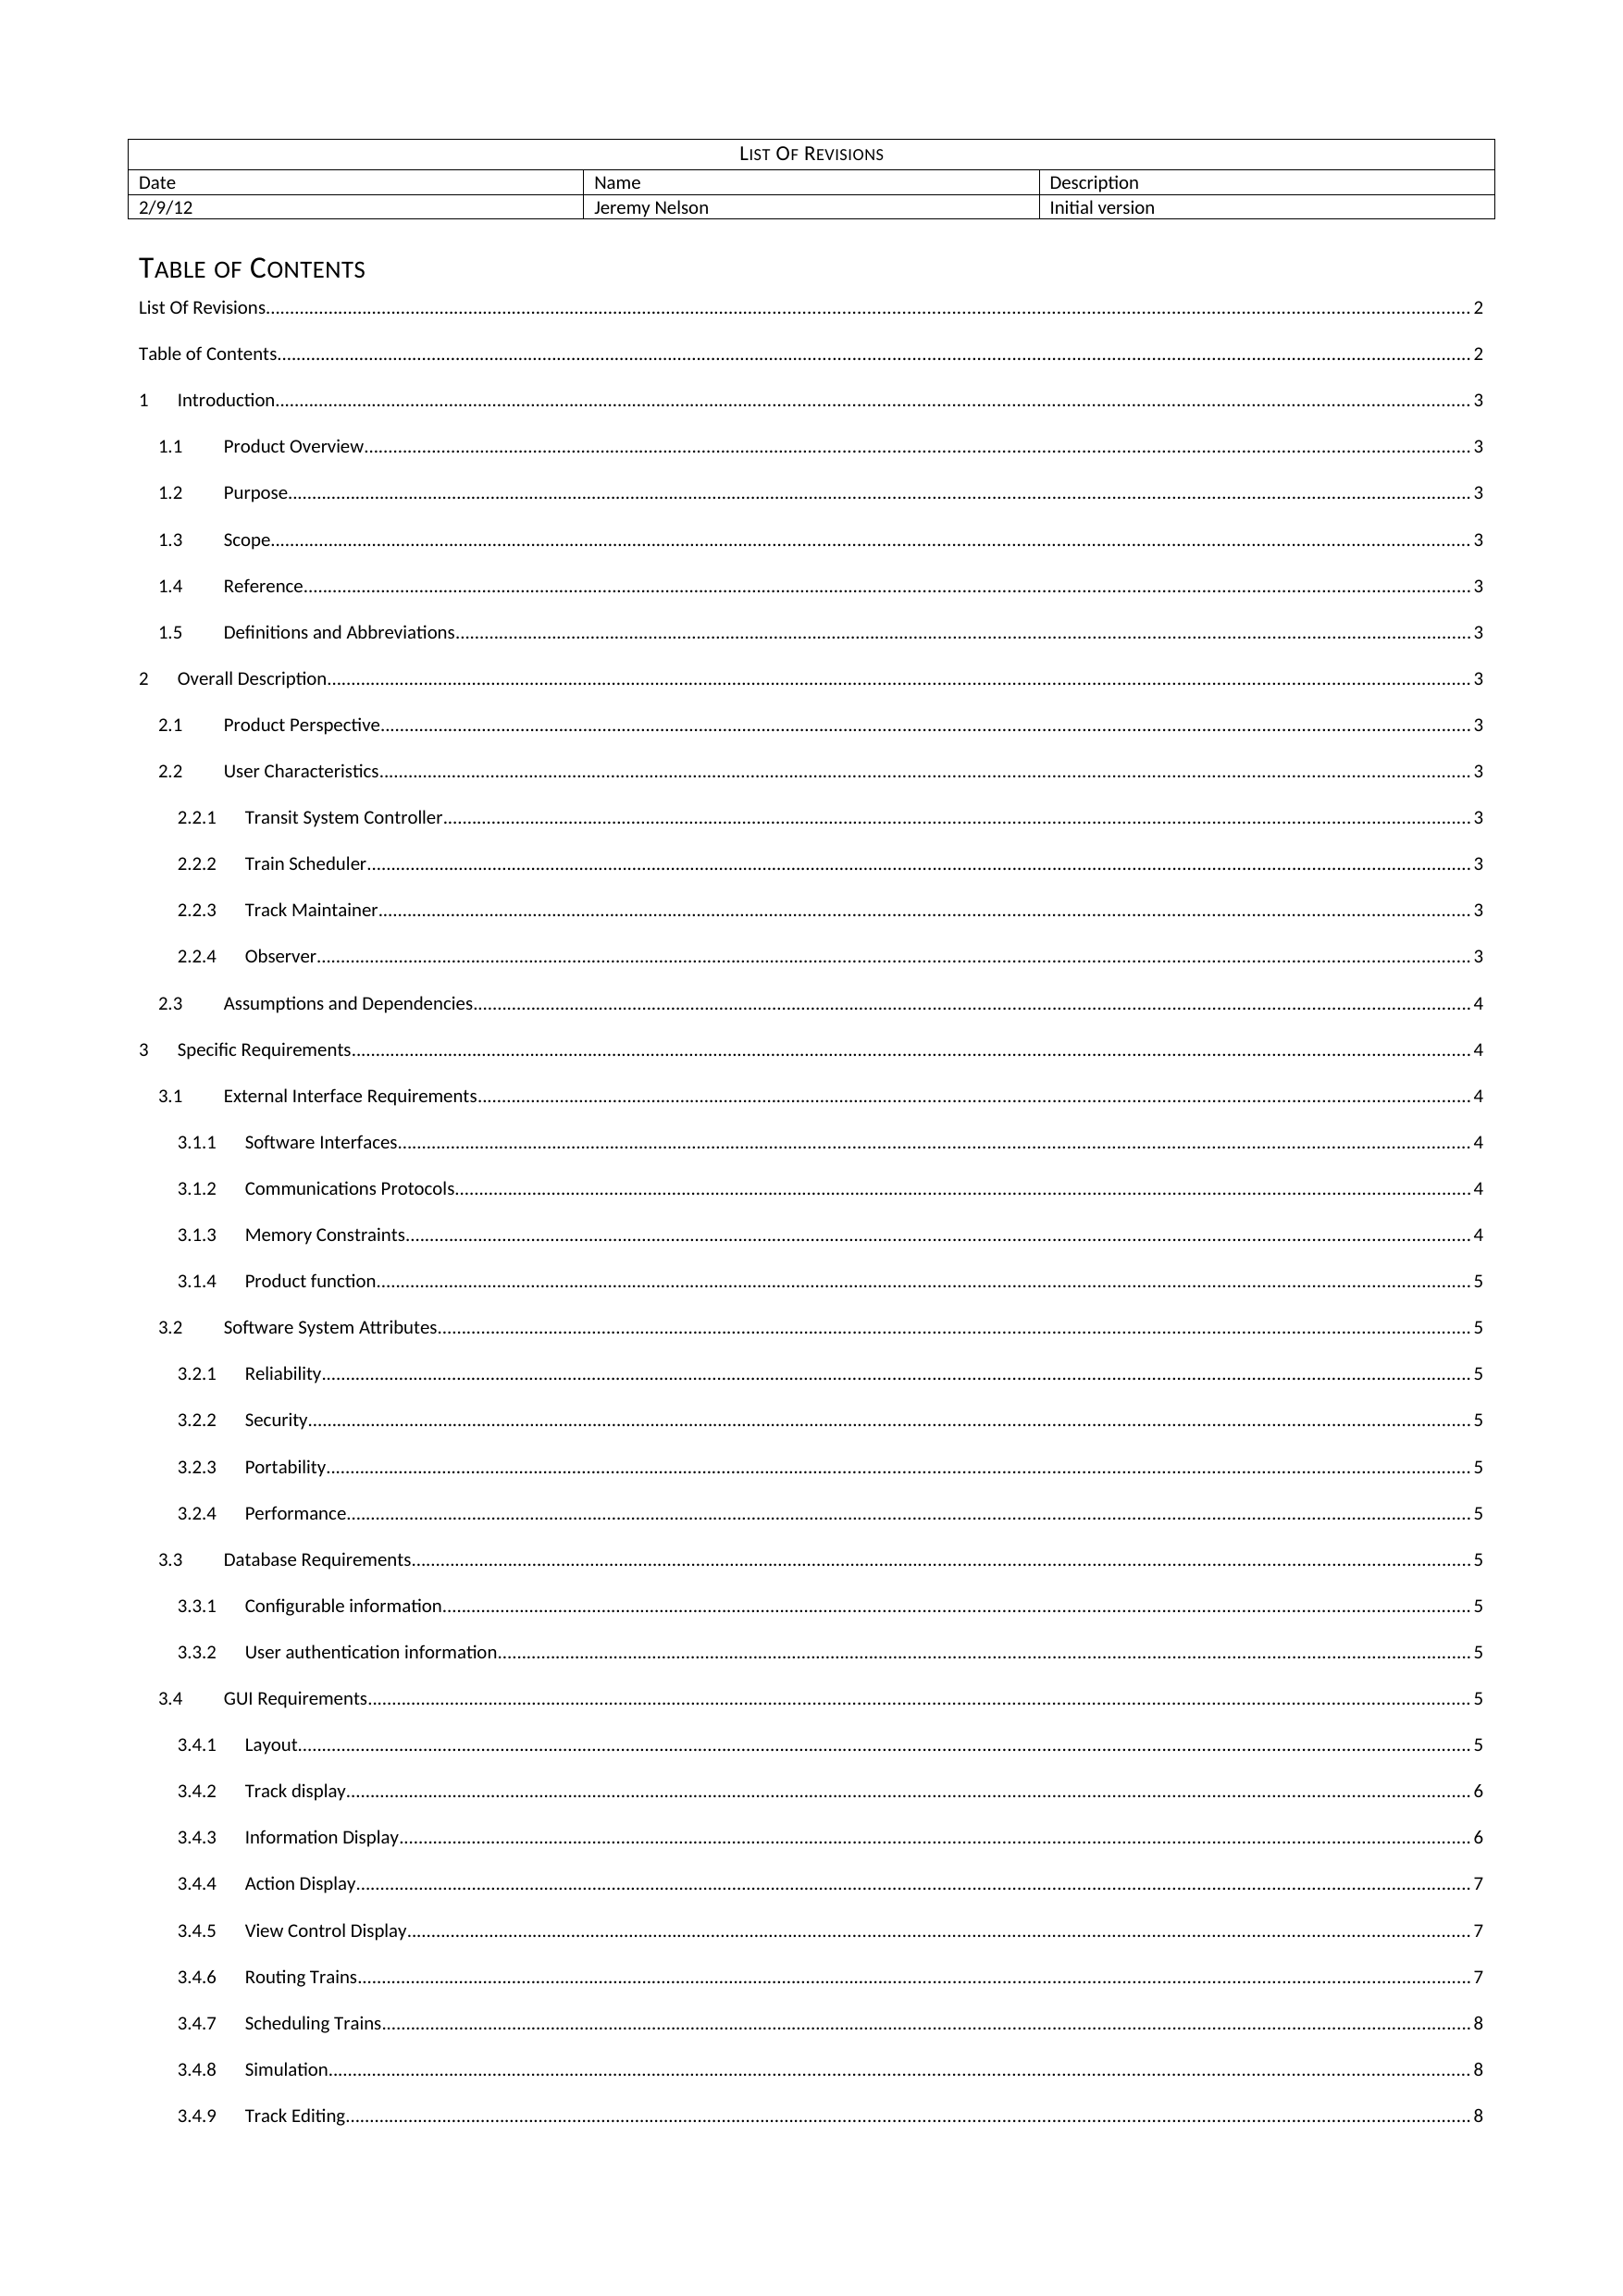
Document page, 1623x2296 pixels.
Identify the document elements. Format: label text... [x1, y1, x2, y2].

text 2.2.4 Observer 3 [178, 945, 1484, 968]
text 3.4.3 Information Display 6 [178, 1826, 1484, 1849]
text 1.1 Product Overview 3 [158, 434, 1484, 458]
text 3.2.1 Reliability 5 [178, 1362, 1484, 1385]
text 3.3.2 User authentication information 5 [178, 1640, 1484, 1664]
text 1.2 Purpose 3 [158, 480, 1484, 504]
text 3.1.1 Software Interfaces 4 [178, 1130, 1484, 1153]
text 3.1.2 Communications Protocols 4 [178, 1176, 1484, 1200]
text 3.2.4 Performance 5 [178, 1501, 1484, 1524]
text 2.3 Assumptions and Dependencies 4 [158, 991, 1484, 1014]
table_cell Jeremy Nelson [584, 195, 1039, 218]
text 3.4.9 Track Editing 8 [178, 2104, 1484, 2128]
text 2.2.2 Train Scheduler 3 [178, 851, 1484, 875]
text 3.4.6 Routing Trains 7 [178, 1965, 1484, 1988]
text 3 Specific Requirements 4 [139, 1037, 1484, 1061]
text 1 Introduction 3 [139, 388, 1484, 412]
text 3.3.1 Configurable information 5 [178, 1594, 1484, 1617]
text 3.4.8 Simulation 8 [178, 2057, 1484, 2080]
table_cell Description [1040, 170, 1494, 194]
text 2.1 Product Perspective 3 [158, 713, 1484, 737]
text List Of Revisions 2 [139, 295, 1484, 319]
text 3.4 GUI Requirements 5 [158, 1686, 1484, 1710]
text 3.1 External Interface Requirements 4 [158, 1084, 1484, 1107]
text 3.4.1 Layout 5 [178, 1732, 1484, 1756]
text 1.5 Definitions and Abbreviations 3 [158, 620, 1484, 643]
text 2.2.3 Track Maintainer 3 [178, 899, 1484, 922]
table_cell Initial version [1040, 195, 1494, 218]
text 3.4.2 Track display 6 [178, 1779, 1484, 1803]
subtitle Table of Contents [139, 248, 1484, 286]
table_cell 2/9/12 [129, 195, 583, 218]
text 3.2 Software System Attributes 5 [158, 1315, 1484, 1339]
text 3.2.2 Security 5 [178, 1409, 1484, 1432]
text 2.2.1 Transit System Controller 3 [178, 805, 1484, 829]
table_header List Of Revisions [129, 140, 1494, 169]
text 3.1.3 Memory Constraints 4 [178, 1222, 1484, 1247]
text 3.2.3 Portability 5 [178, 1455, 1484, 1478]
text Table of Contents 2 [139, 341, 1484, 366]
text 2.2 User Characteristics 3 [158, 759, 1484, 783]
table_cell Name [584, 170, 1039, 194]
text 1.4 Reference 3 [158, 574, 1484, 597]
text 1.3 Scope 3 [158, 527, 1484, 551]
text 2 Overall Description 3 [139, 666, 1484, 689]
text 3.3 Database Requirements 5 [158, 1547, 1484, 1570]
text 3.4.4 Action Display 7 [178, 1872, 1484, 1895]
text 3.4.7 Scheduling Trains 8 [178, 2011, 1484, 2034]
text 3.1.4 Product function 5 [178, 1269, 1484, 1293]
text 3.4.5 View Control Display 7 [178, 1918, 1484, 1942]
table_cell Date [129, 170, 583, 194]
